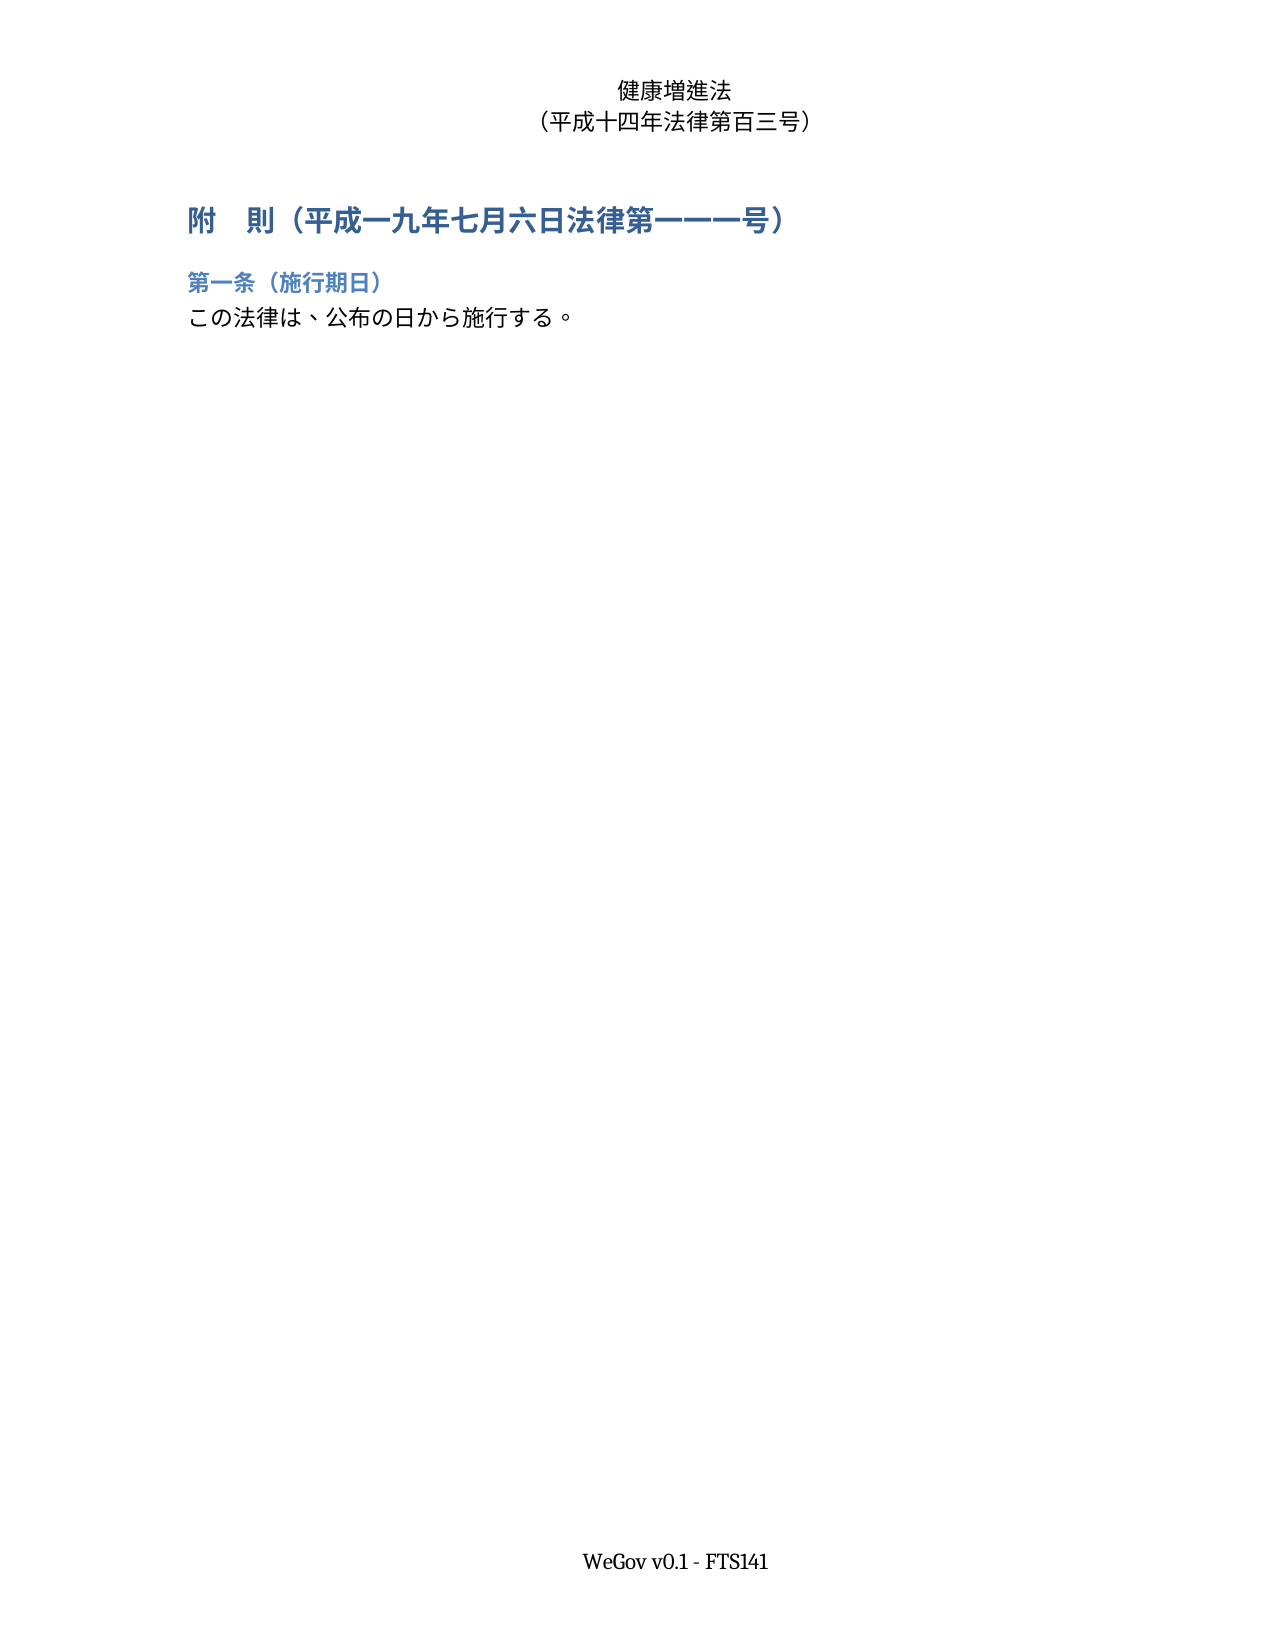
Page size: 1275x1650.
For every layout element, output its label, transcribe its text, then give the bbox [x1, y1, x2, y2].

subtitle 第一条（施行期日） [187, 266, 1087, 298]
subtitle 附 則（平成一九年七月六日法律第一一一号） [187, 200, 1087, 240]
text この法律は、公布の日から施行する。 [187, 302, 1087, 334]
